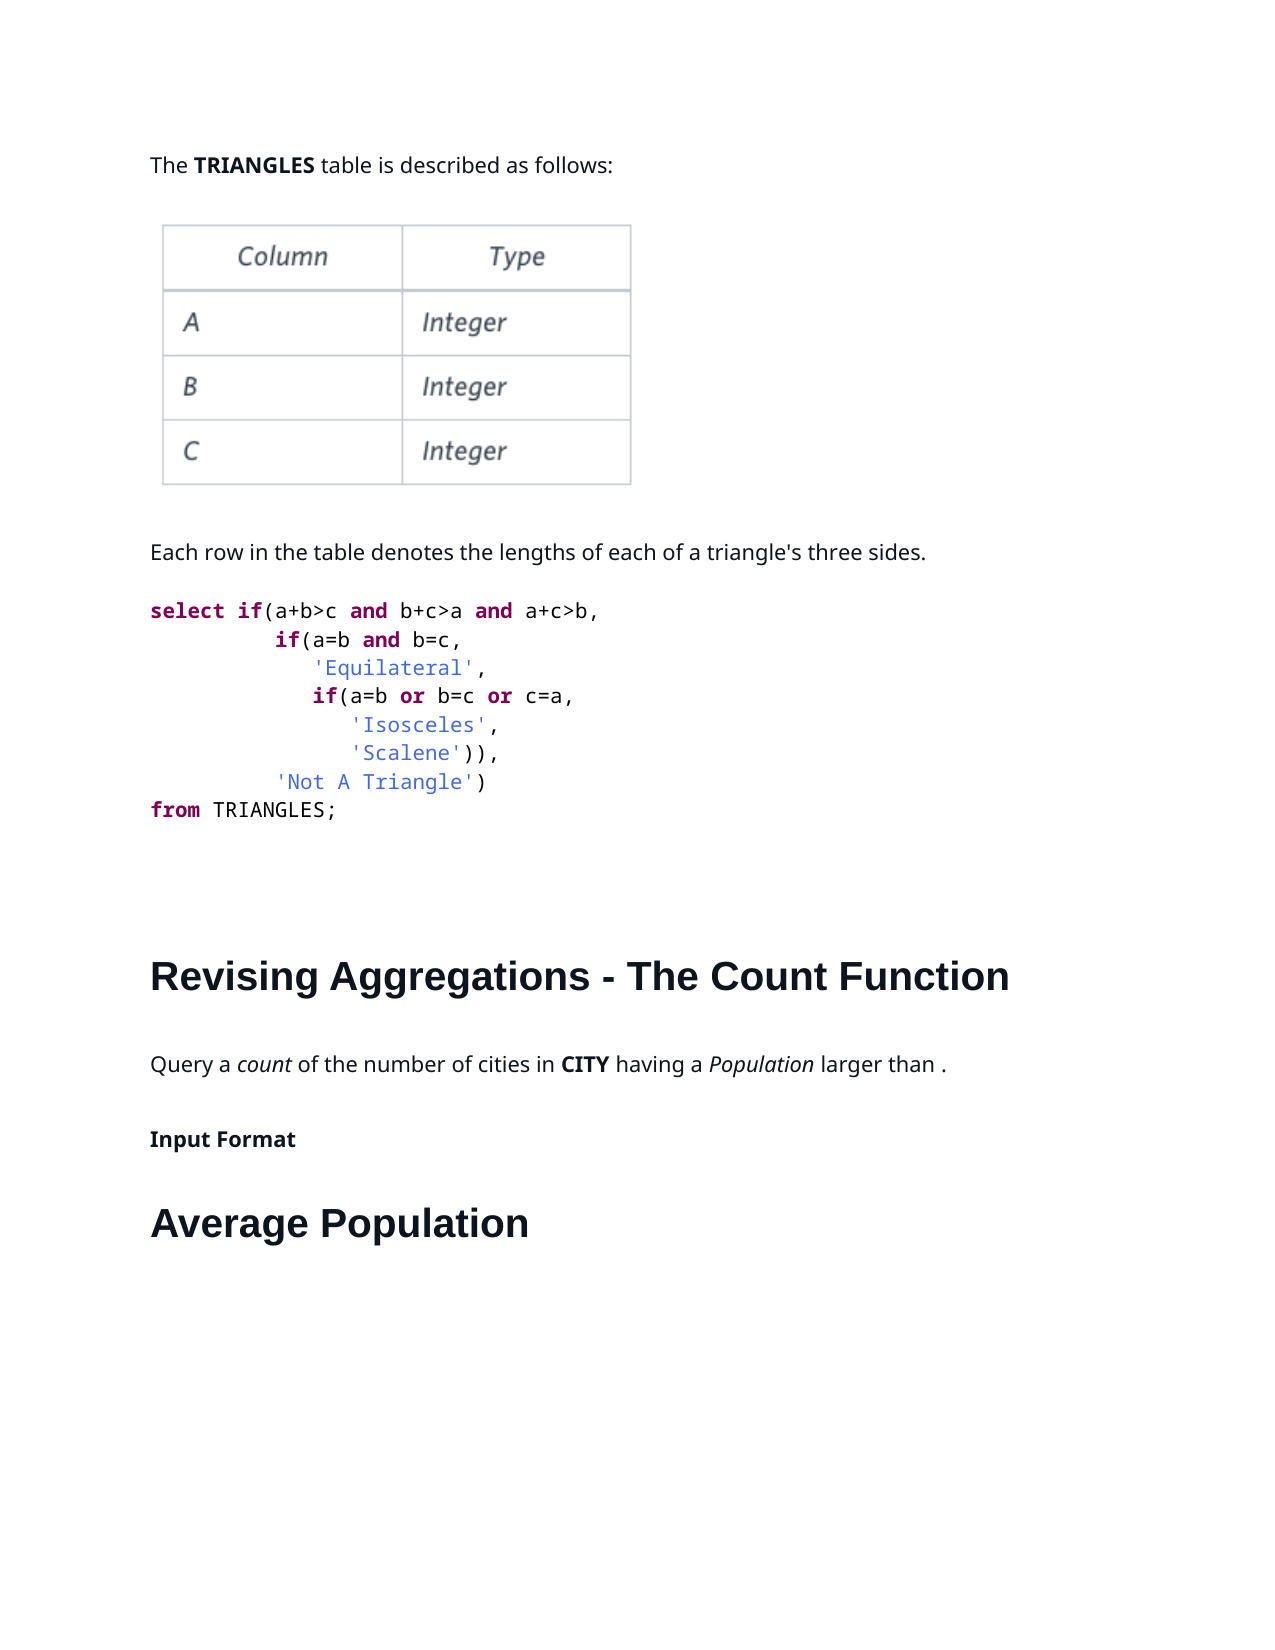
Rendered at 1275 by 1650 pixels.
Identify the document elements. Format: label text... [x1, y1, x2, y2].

text select if(a+b>c and b+c>a and a+c>b, [150, 596, 1125, 625]
text 'Not A Triangle') [150, 767, 1125, 795]
text The TRIANGLES table is described as follows: [150, 150, 1125, 180]
text if(a=b and b=c, [150, 625, 1125, 653]
text if(a=b or b=c or c=a, [150, 682, 1125, 710]
text 'Scalene')), [150, 738, 1125, 767]
text 'Equilateral', [150, 653, 1125, 682]
subtitle Average Population [150, 1199, 1125, 1246]
picture [150, 217, 649, 501]
text from TRIANGLES; [150, 795, 1125, 824]
text 'Isosceles', [150, 710, 1125, 738]
text Each row in the table denotes the lengths of each of a triangle's three sides. [150, 537, 1125, 567]
text Query a count of the number of cities in CITY having a Population larger than . [150, 1049, 1125, 1078]
subtitle Revising Aggregations - The Count Function [150, 952, 1125, 999]
text Input Format [150, 1124, 1125, 1154]
